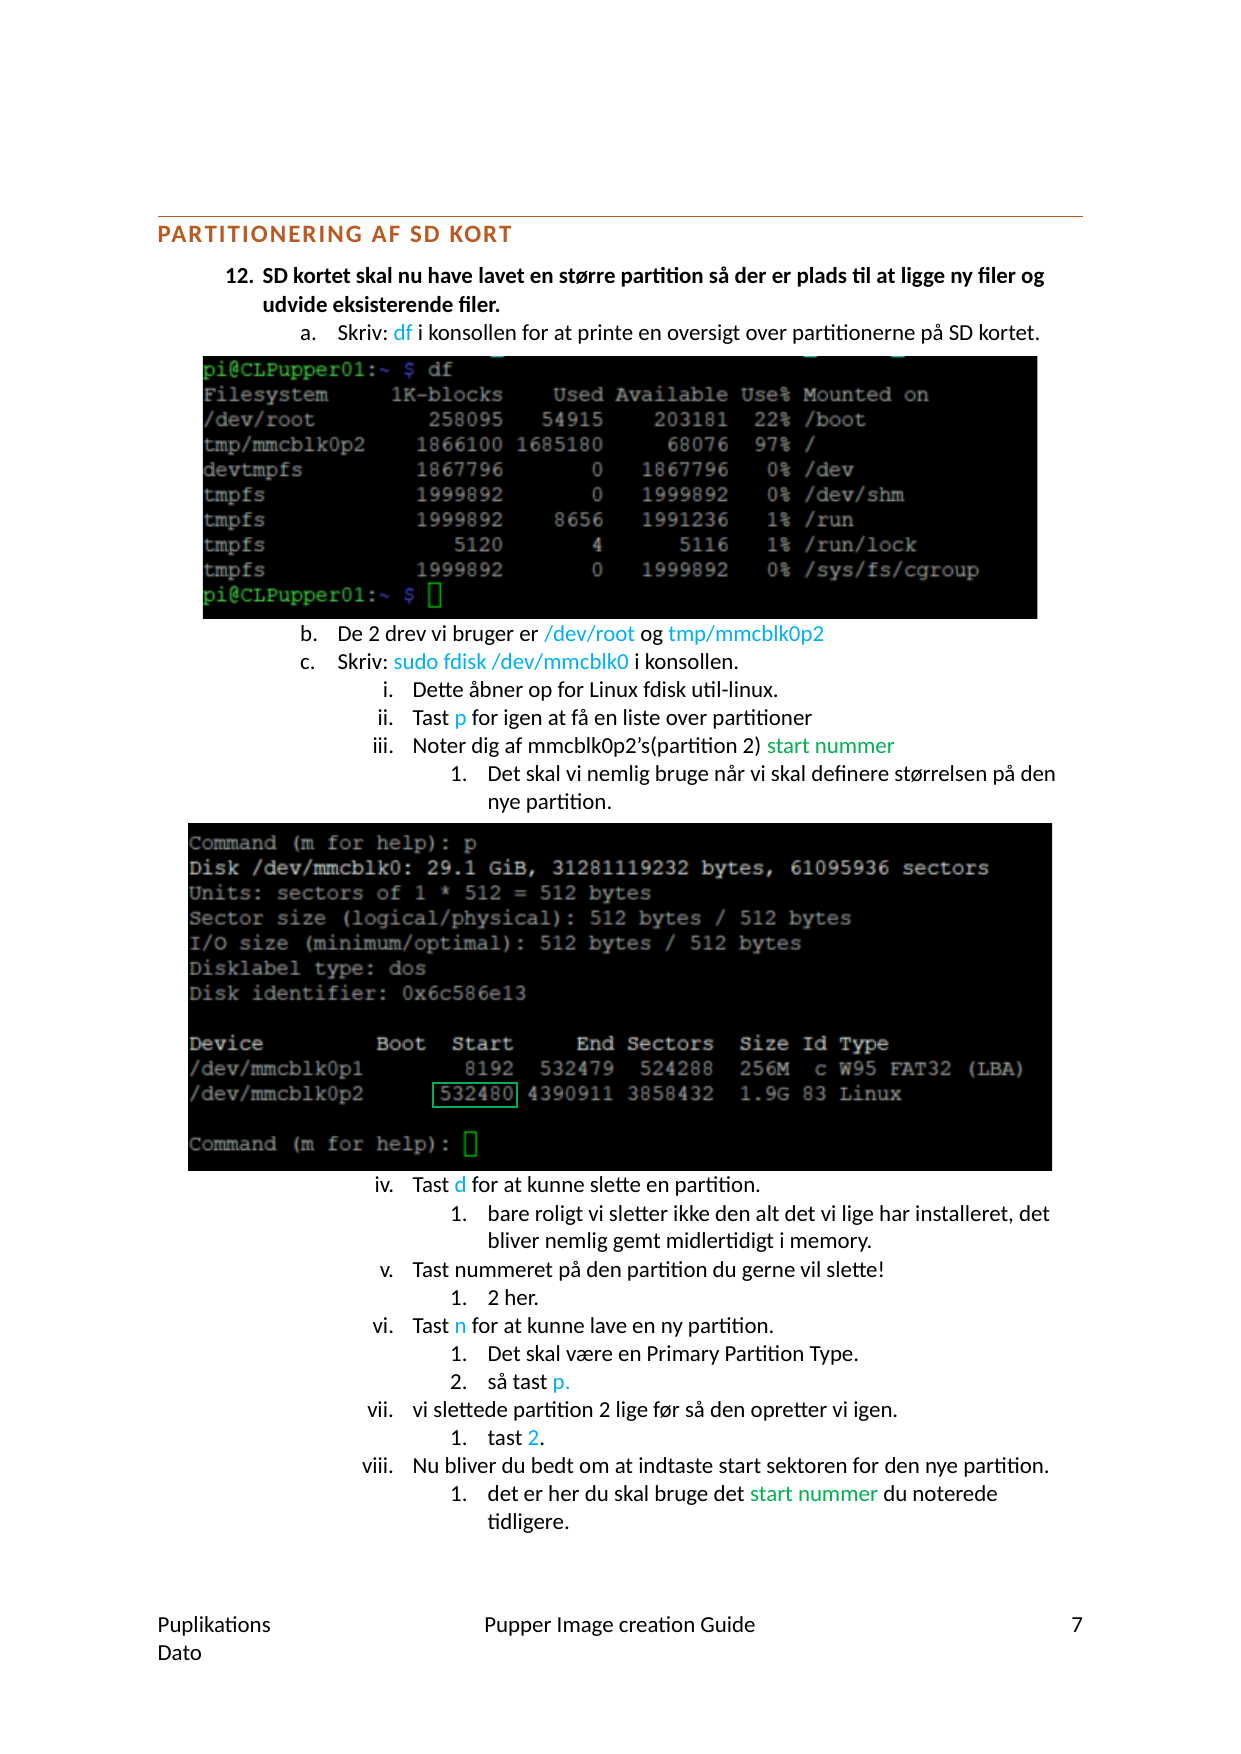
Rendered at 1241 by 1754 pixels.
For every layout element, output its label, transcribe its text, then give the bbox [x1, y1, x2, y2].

list Tast n for at kunne lave en ny partition. [394, 1311, 1083, 1339]
list Dette åbner op for Linux fdisk util-linux. [394, 675, 1083, 703]
list Tast p for igen at få en liste over partitioner [394, 703, 1083, 731]
list Noter dig af mmcblk0p2’s(partition 2) start nummer [394, 731, 1083, 759]
list SD kortet skal nu have lavet en større partition så der er plads til at ligge ny filer og udvide eksisterende filer. [225, 262, 1083, 318]
list Nu bliver du bedt om at indtaste start sektoren for den nye partition. [394, 1451, 1083, 1479]
subtitle Partitionering af SD kort [157, 217, 1083, 249]
list 2 her. [450, 1283, 1083, 1311]
picture [202, 356, 1038, 619]
picture [188, 823, 1053, 1171]
list Det skal vi nemlig bruge når vi skal definere størrelsen på den nye partition. [450, 759, 1083, 815]
list vi slettede partition 2 lige før så den opretter vi igen. [394, 1395, 1083, 1423]
list det er her du skal bruge det start nummer du noterede tidligere. [450, 1479, 1083, 1535]
list Tast d for at kunne slette en partition. [394, 815, 1083, 1199]
list Det skal være en Primary Partition Type. [450, 1339, 1083, 1367]
list bare roligt vi sletter ikke den alt det vi lige har installeret, det bliver nemlig gemt midlertidigt i memory. [450, 1199, 1083, 1255]
list Skriv: sudo fdisk /dev/mmcblk0 i konsollen. [300, 647, 1083, 675]
list så tast p. [450, 1367, 1083, 1395]
list Tast nummeret på den partition du gerne vil slette! [394, 1255, 1083, 1283]
list Skriv: df i konsollen for at printe en oversigt over partitionerne på SD kortet. [300, 318, 1083, 346]
list tast 2. [450, 1423, 1083, 1451]
